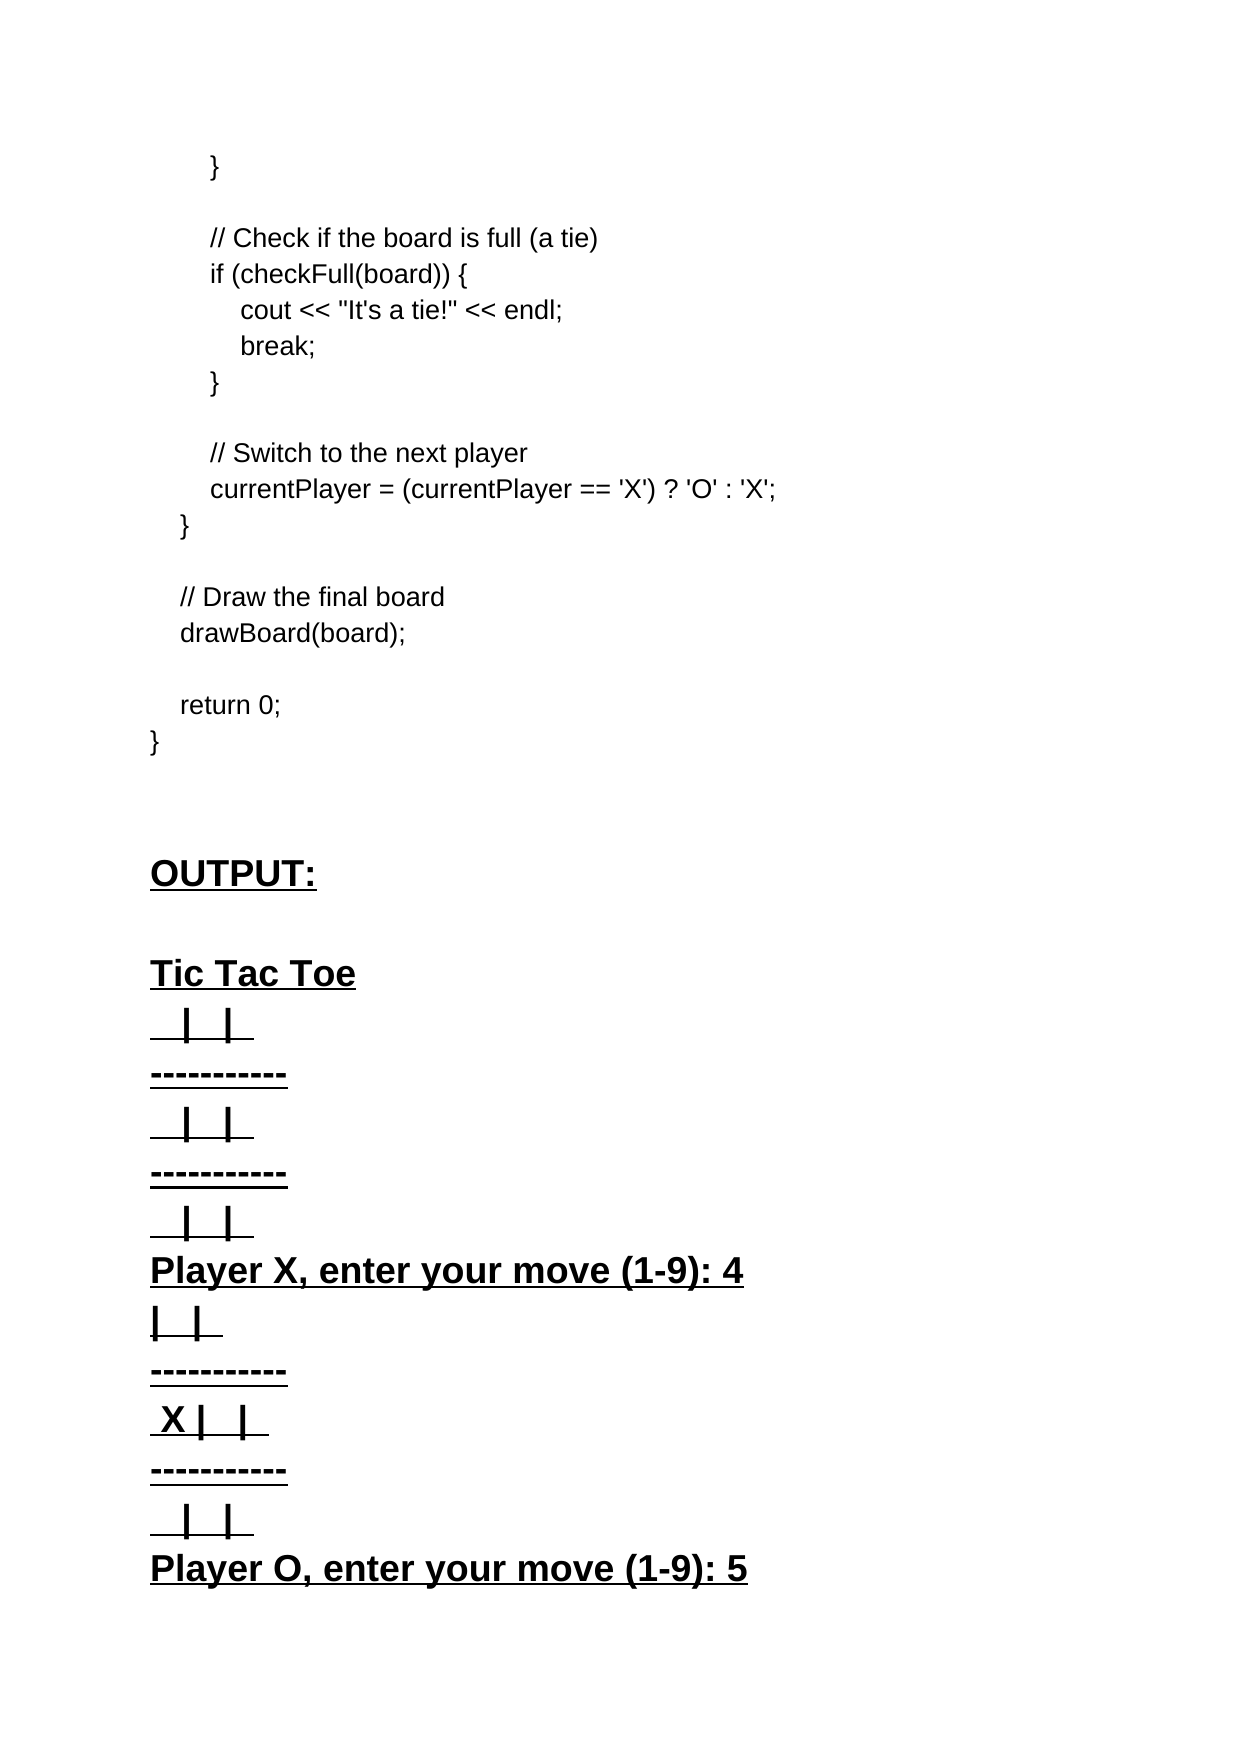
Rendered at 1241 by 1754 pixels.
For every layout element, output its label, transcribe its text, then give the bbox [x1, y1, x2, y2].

text currentPlayer = (currentPlayer == 'X') ? 'O' : 'X'; [150, 473, 1090, 505]
text ----------- [150, 1050, 1090, 1093]
text break; [150, 330, 1090, 361]
text | | [150, 1298, 1090, 1341]
text Tic Tac Toe [150, 951, 1090, 994]
text X | | [150, 1397, 1090, 1440]
text drawBoard(board); [150, 617, 1090, 648]
text ----------- [150, 1149, 1090, 1192]
text // Draw the final board [150, 581, 1090, 612]
text if (checkFull(board)) { [150, 258, 1090, 289]
text return 0; [150, 689, 1090, 720]
text | | [150, 1496, 1090, 1539]
text | | [150, 1099, 1090, 1143]
text Player X, enter your move (1-9): 4 [150, 1248, 1090, 1291]
text // Switch to the next player [150, 437, 1090, 469]
text | | [150, 1000, 1090, 1043]
text OUTPUT: [150, 852, 1090, 895]
text | | [150, 1199, 1090, 1242]
text } [150, 509, 1090, 541]
text } [150, 366, 1090, 397]
text } [150, 150, 1090, 181]
text Player O, enter your move (1-9): 5 [150, 1546, 1090, 1589]
text // Check if the board is full (a tie) [150, 222, 1090, 253]
text ----------- [150, 1447, 1090, 1490]
text cout << "It's a tie!" << endl; [150, 294, 1090, 325]
text } [150, 725, 1090, 756]
text ----------- [150, 1347, 1090, 1391]
